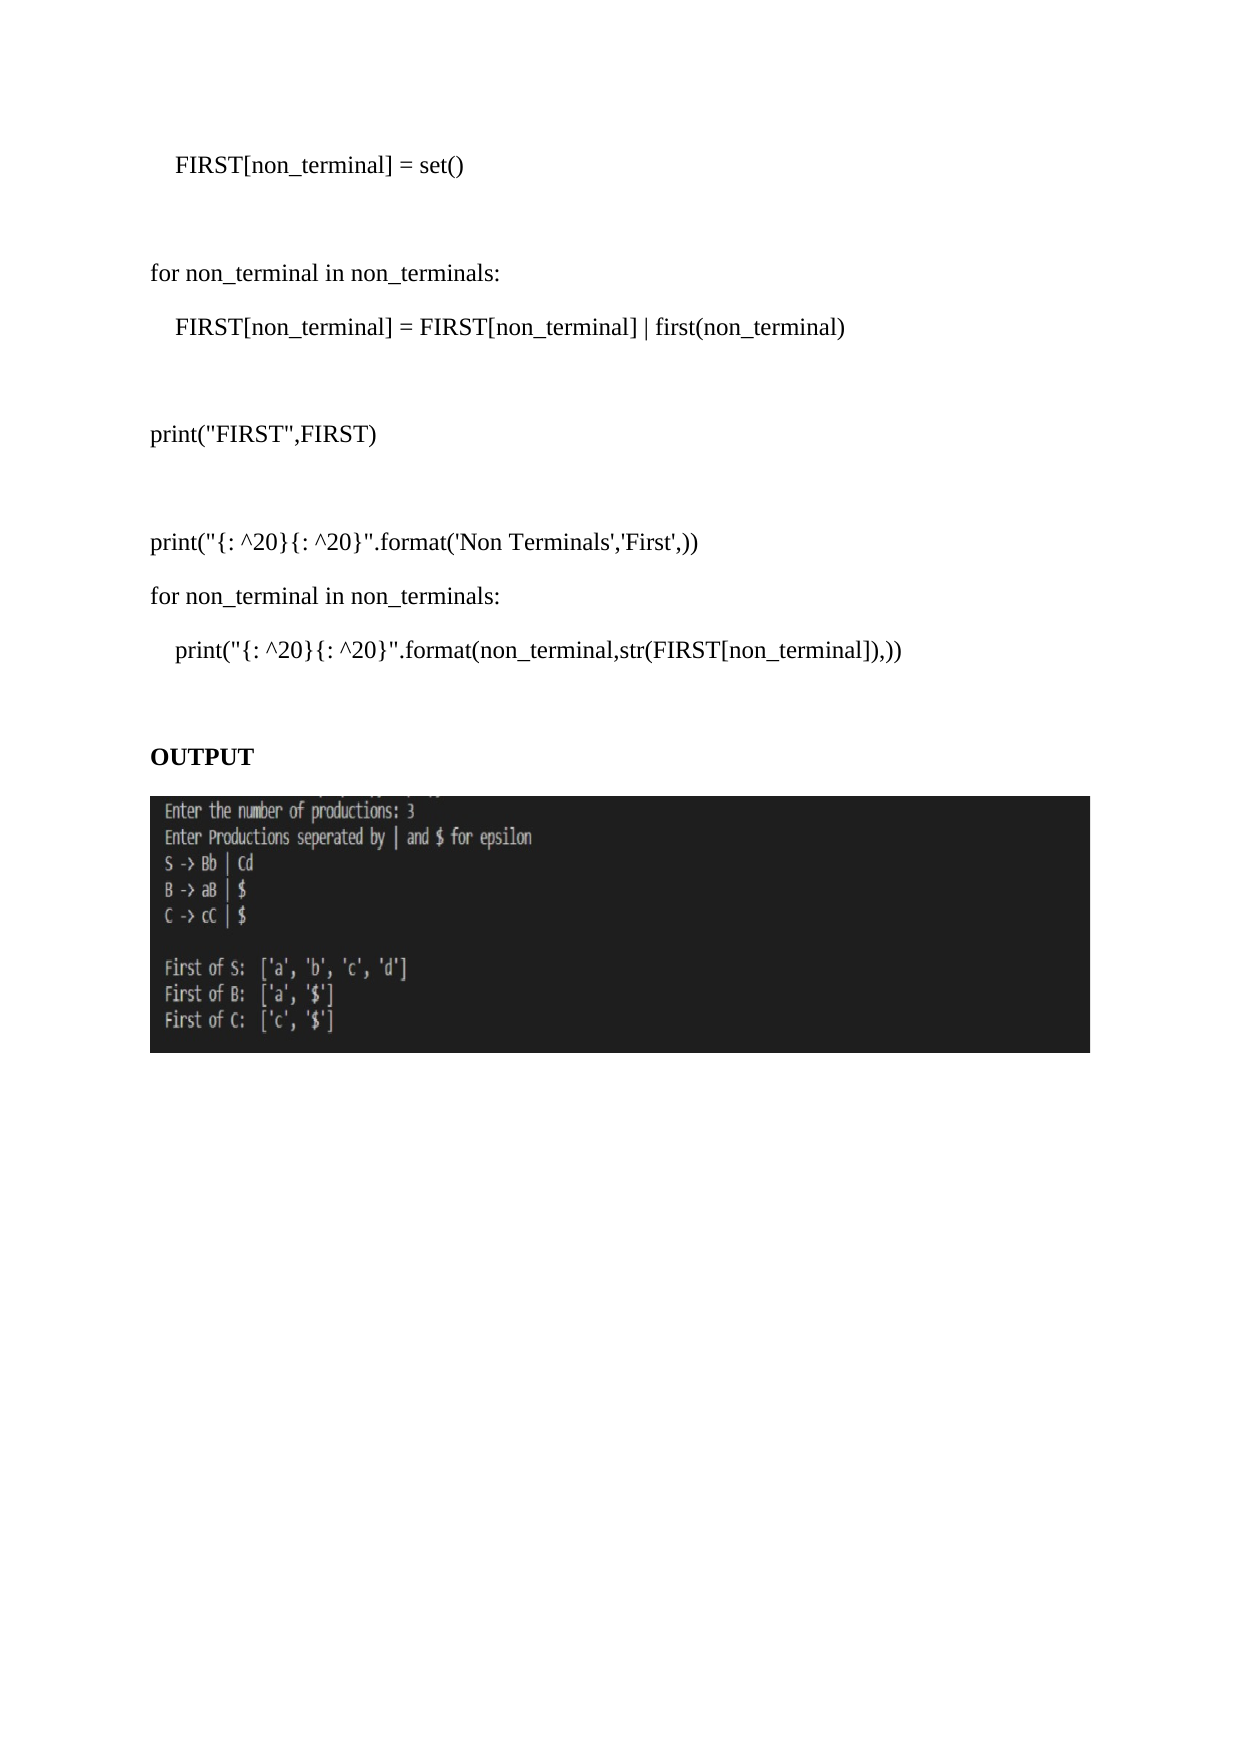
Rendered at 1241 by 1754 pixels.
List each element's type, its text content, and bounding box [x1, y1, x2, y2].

text FIRST[non_terminal] = FIRST[non_terminal] | first(non_terminal) [150, 312, 1090, 340]
text print("{: ^20}{: ^20}".format(non_terminal,str(FIRST[non_terminal]),)) [150, 635, 1090, 663]
text print("FIRST",FIRST) [150, 419, 1090, 448]
text print("{: ^20}{: ^20}".format('Non Terminals','First',)) [150, 527, 1090, 556]
text OUTPUT [150, 742, 1090, 771]
text for non_terminal in non_terminals: [150, 258, 1090, 286]
picture [150, 796, 1091, 1053]
text for non_terminal in non_terminals: [150, 581, 1090, 609]
text FIRST[non_terminal] = set() [150, 150, 1090, 179]
